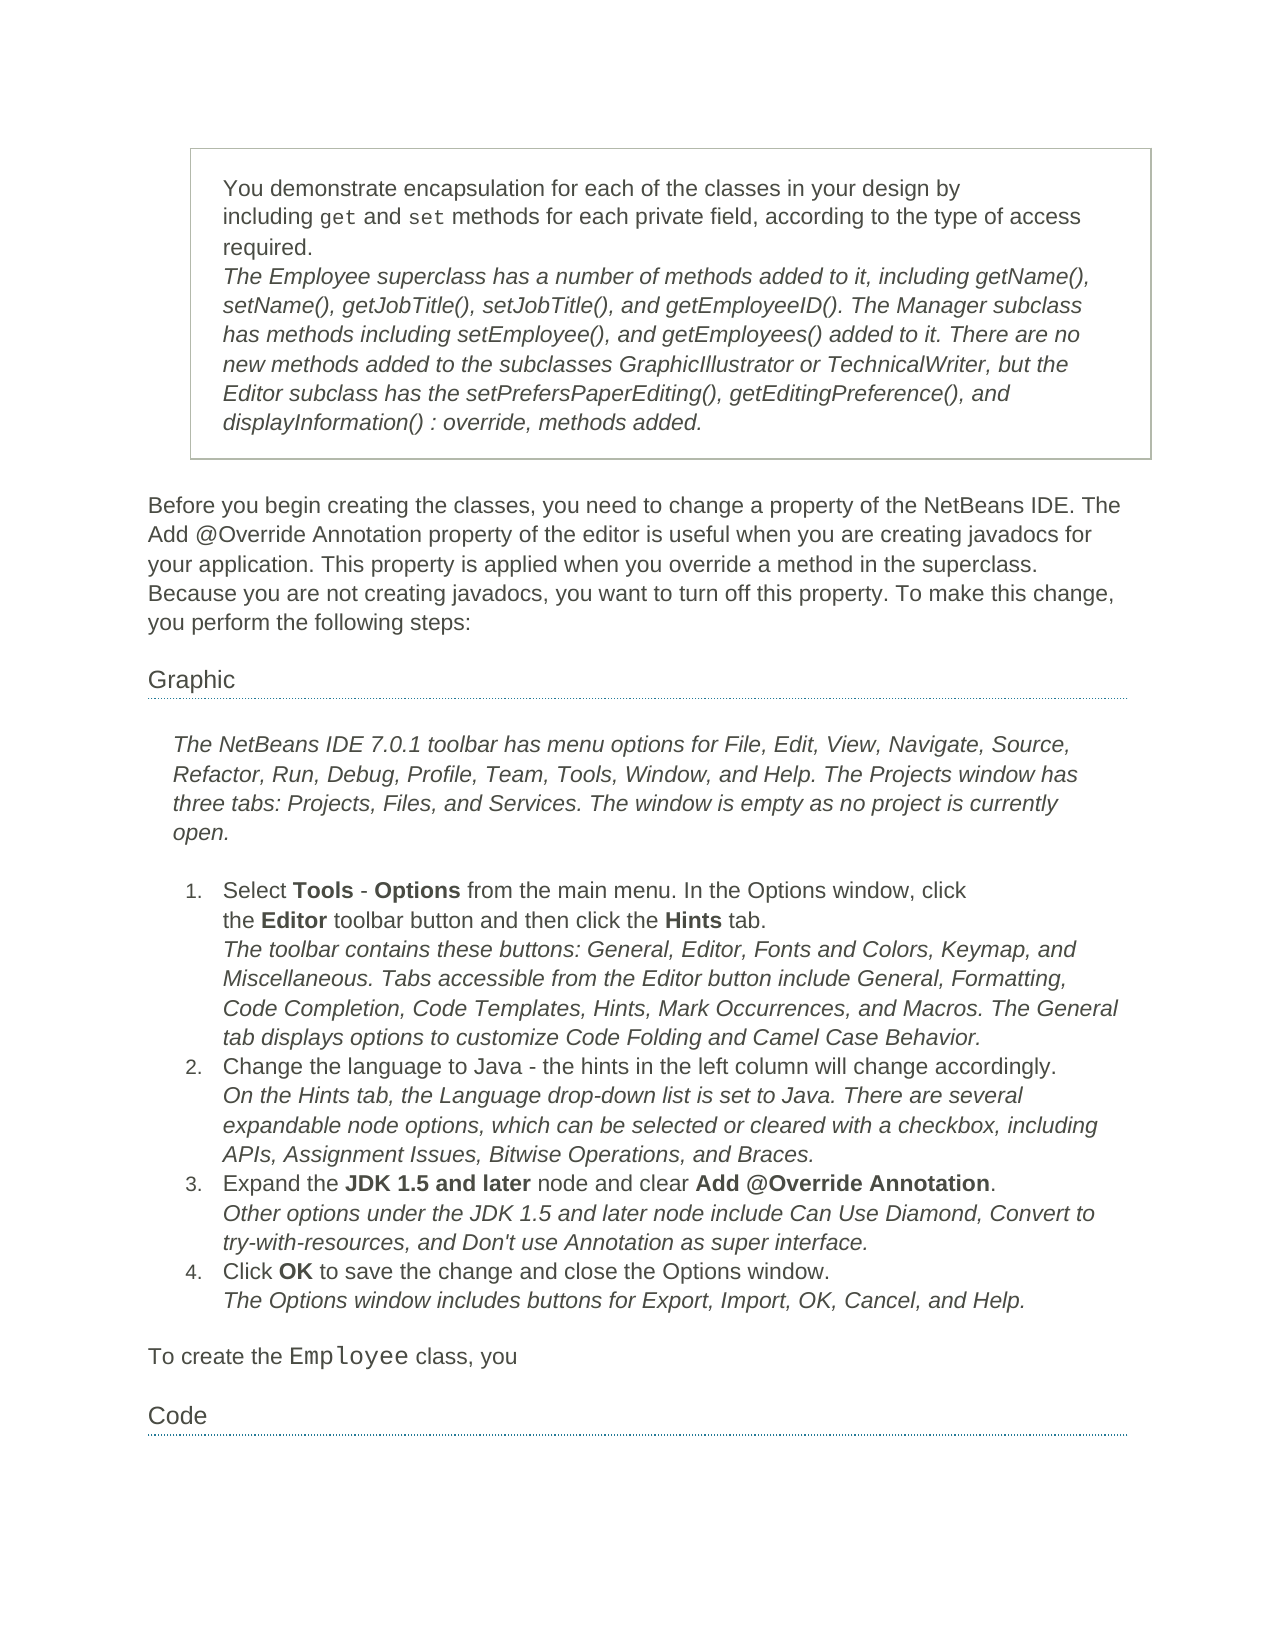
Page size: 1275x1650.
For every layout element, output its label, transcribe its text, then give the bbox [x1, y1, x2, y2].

text The NetBeans IDE 7.0.1 toolbar has menu options for File, Edit, View, Navigate, Source, Refactor, Run, Debug, Profile, Team, Tools, Window, and Help. The Projects window has three tabs: Projects, Files, and Services. The window is empty as no project is currently open. [173, 728, 1102, 845]
list Expand the JDK 1.5 and later node and clear Add @Override Annotation. Other options under the JDK 1.5 and later node include Can Use Diamond, Convert to try-with-resources, and Don't use Annotation as super interface. [185, 1167, 1127, 1255]
text To create the Employee class, you [148, 1343, 1127, 1372]
text Graphic [148, 665, 1127, 699]
text Code [148, 1401, 1127, 1436]
text Before you begin creating the classes, you need to change a property of the NetBeans IDE. The Add @Override Annotation property of the editor is useful when you are creating javadocs for your application. This property is applied when you override a method in the superclass. Because you are not creating javadocs, you want to turn off this property. To make this change, you perform the following steps: [148, 489, 1127, 636]
list Select Tools - Options from the main menu. In the Options window, click the Editor toolbar button and then click the Hints tab. The toolbar contains these buttons: General, Editor, Fonts and Colors, Keymap, and Miscellaneous. Tabs accessible from the Editor button include General, Formatting, Code Completion, Code Templates, Hints, Mark Occurrences, and Macros. The General tab displays options to customize Code Folding and Camel Case Behavior. [185, 874, 1127, 1050]
list Change the language to Java - the hints in the left column will change accordingly. On the Hints tab, the Language drop-down list is set to Java. There are several expandable node options, which can be selected or cleared with a checkbox, including APIs, Assignment Issues, Bitwise Operations, and Braces. [185, 1050, 1127, 1167]
text You demonstrate encapsulation for each of the classes in your design by including get and set methods for each private field, according to the type of access required. The Employee superclass has a number of methods added to it, including getName(), setName(), getJobTitle(), setJobTitle(), and getEmployeeID(). The Manager subclass has methods including setEmployee(), and getEmployees() added to it. There are no new methods added to the subclasses GraphicIllustrator or TechnicalWriter, but the Editor subclass has the setPrefersPaperEditing(), getEditingPreference(), and displayInformation() : override, methods added. [191, 149, 1150, 458]
list Click OK to save the change and close the Options window. The Options window includes buttons for Export, Import, OK, Cancel, and Help. [185, 1255, 1127, 1314]
